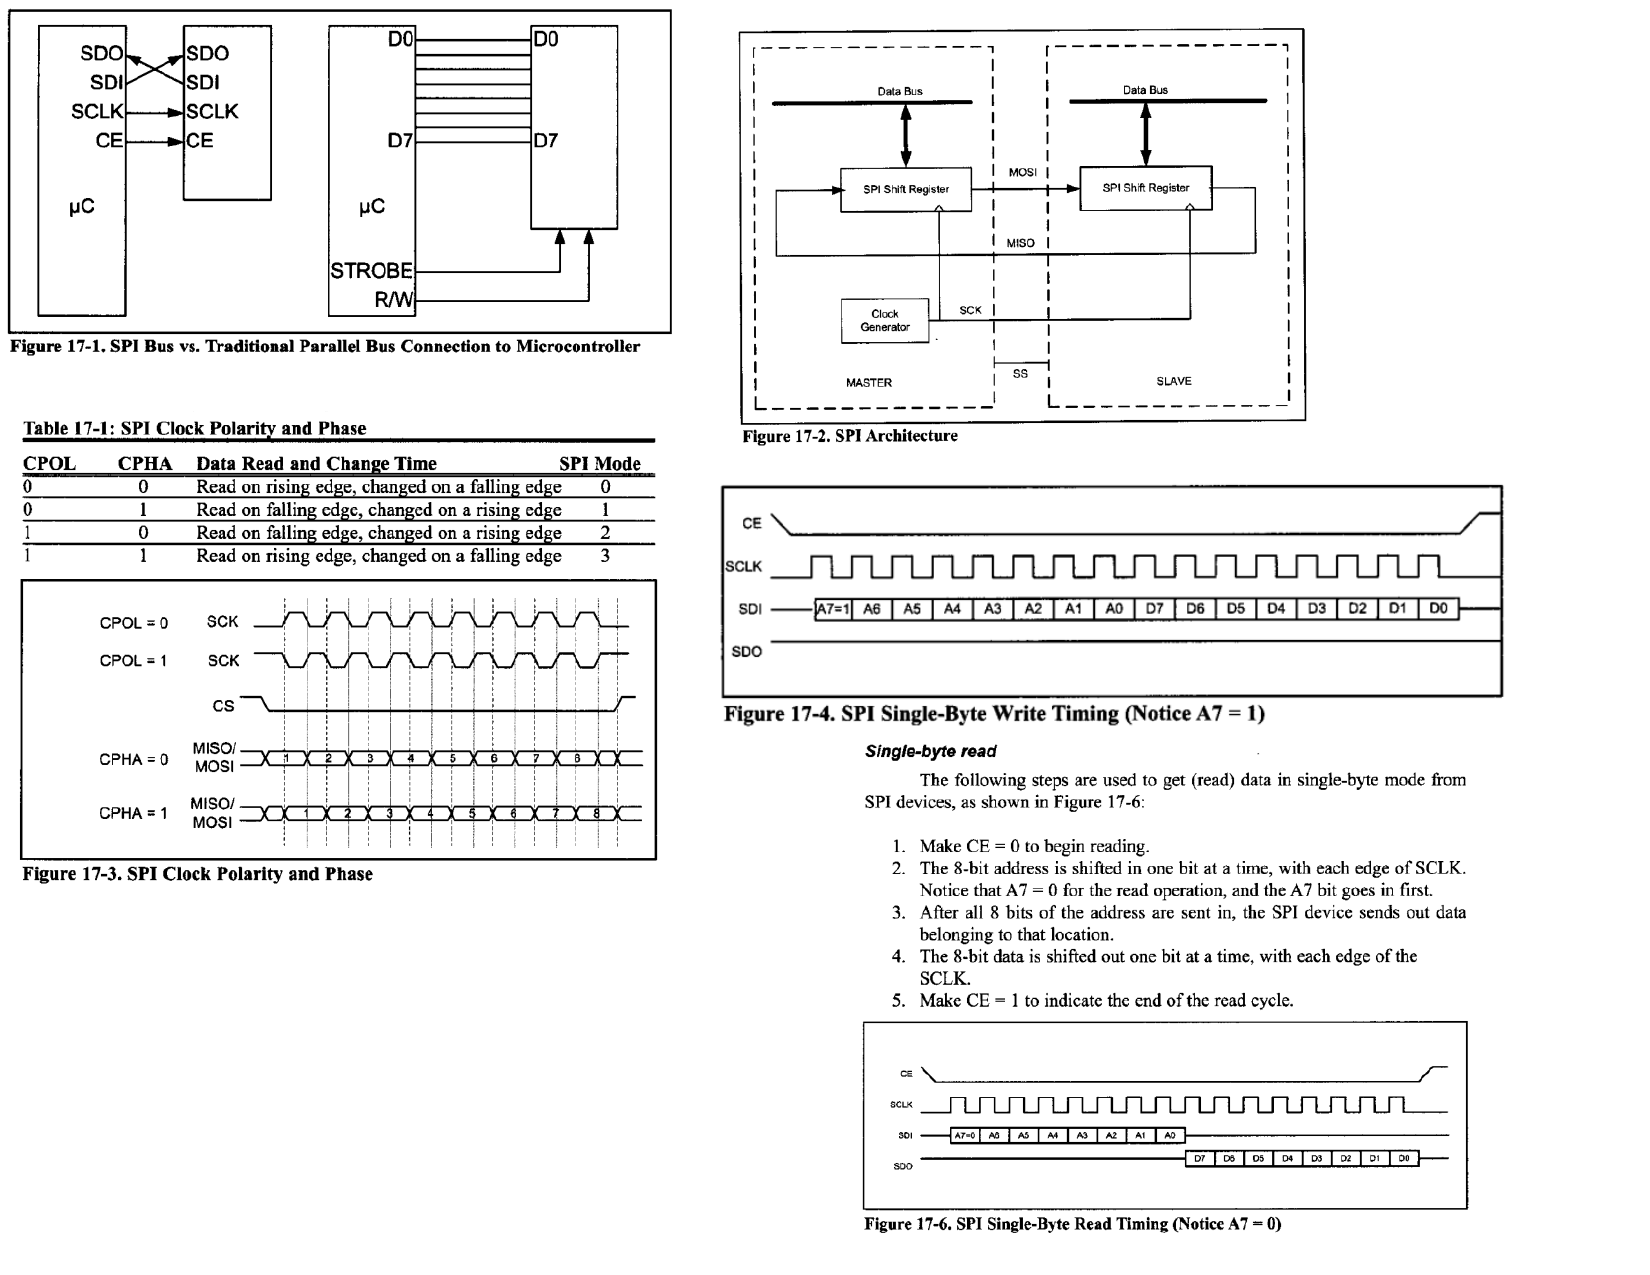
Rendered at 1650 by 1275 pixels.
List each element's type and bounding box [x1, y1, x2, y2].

picture [856, 732, 1488, 1246]
picture [15, 411, 1537, 894]
picture [0, 1, 714, 377]
picture [730, 20, 1320, 452]
